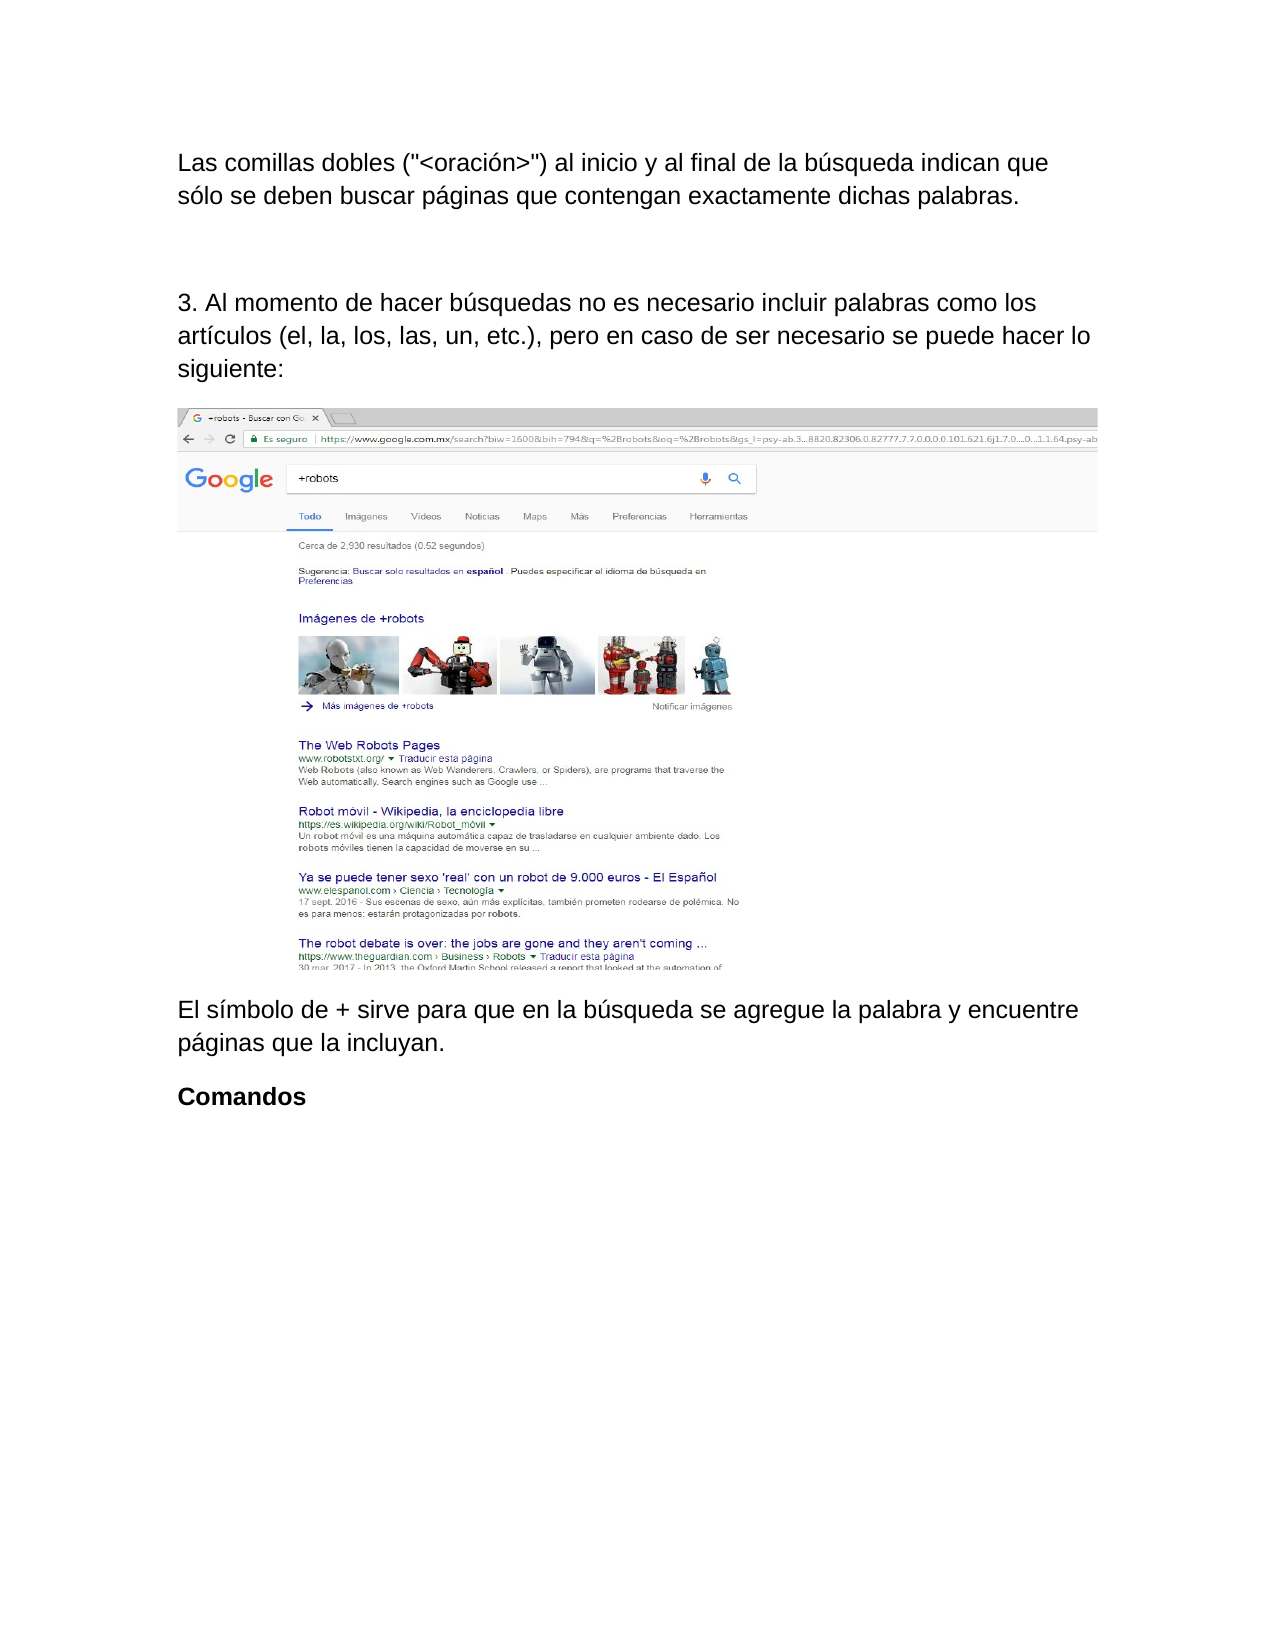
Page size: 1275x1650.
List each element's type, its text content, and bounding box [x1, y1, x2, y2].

text Comandos [177, 1081, 1098, 1110]
text 3. Al momento de hacer búsquedas no es necesario incluir palabras como los artículos (el, la, los, las, un, etc.), pero en caso de ser necesario se puede hacer lo siguiente: [177, 288, 1098, 383]
text El símbolo de + sirve para que en la búsqueda se agregue la palabra y encuentre páginas que la incluyan. [177, 994, 1098, 1056]
text Las comillas dobles ("<oración>") al inicio y al final de la búsqueda indican que sólo se deben buscar páginas que contengan exactamente dichas palabras. [177, 148, 1098, 209]
picture [177, 408, 1098, 970]
